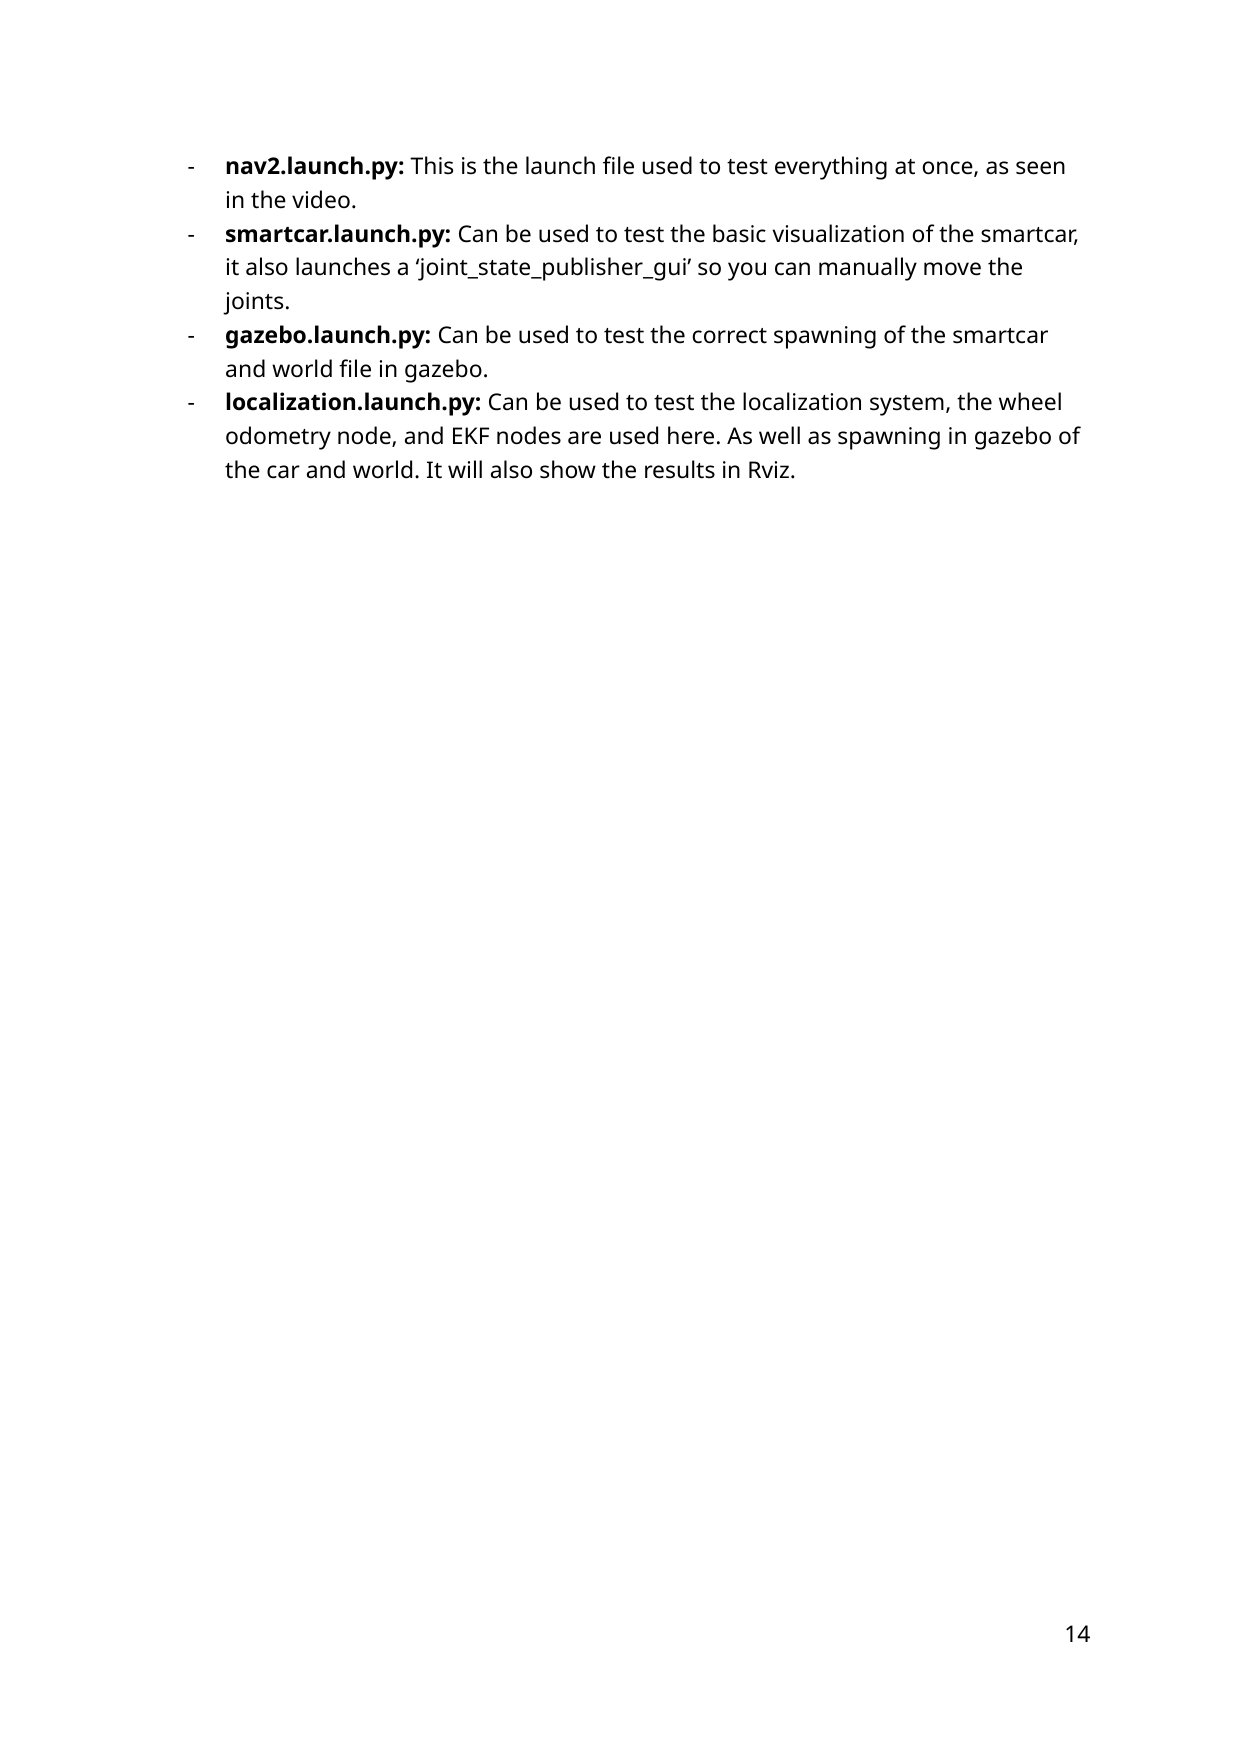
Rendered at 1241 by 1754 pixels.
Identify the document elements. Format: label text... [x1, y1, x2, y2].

list smartcar.launch.py: Can be used to test the basic visualization of the smartcar, it also launches a ‘joint_state_publisher_gui’ so you can manually move the joints. [187, 217, 1090, 316]
list gazebo.launch.py: Can be used to test the correct spawning of the smartcar and world file in gazebo. [187, 319, 1090, 384]
list nav2.launch.py: This is the launch file used to test everything at once, as seen in the video. [187, 150, 1090, 215]
list localization.launch.py: Can be used to test the localization system, the wheel odometry node, and EKF nodes are used here. As well as spawning in gazebo of the car and world. It will also show the results in Rviz. [187, 386, 1090, 485]
